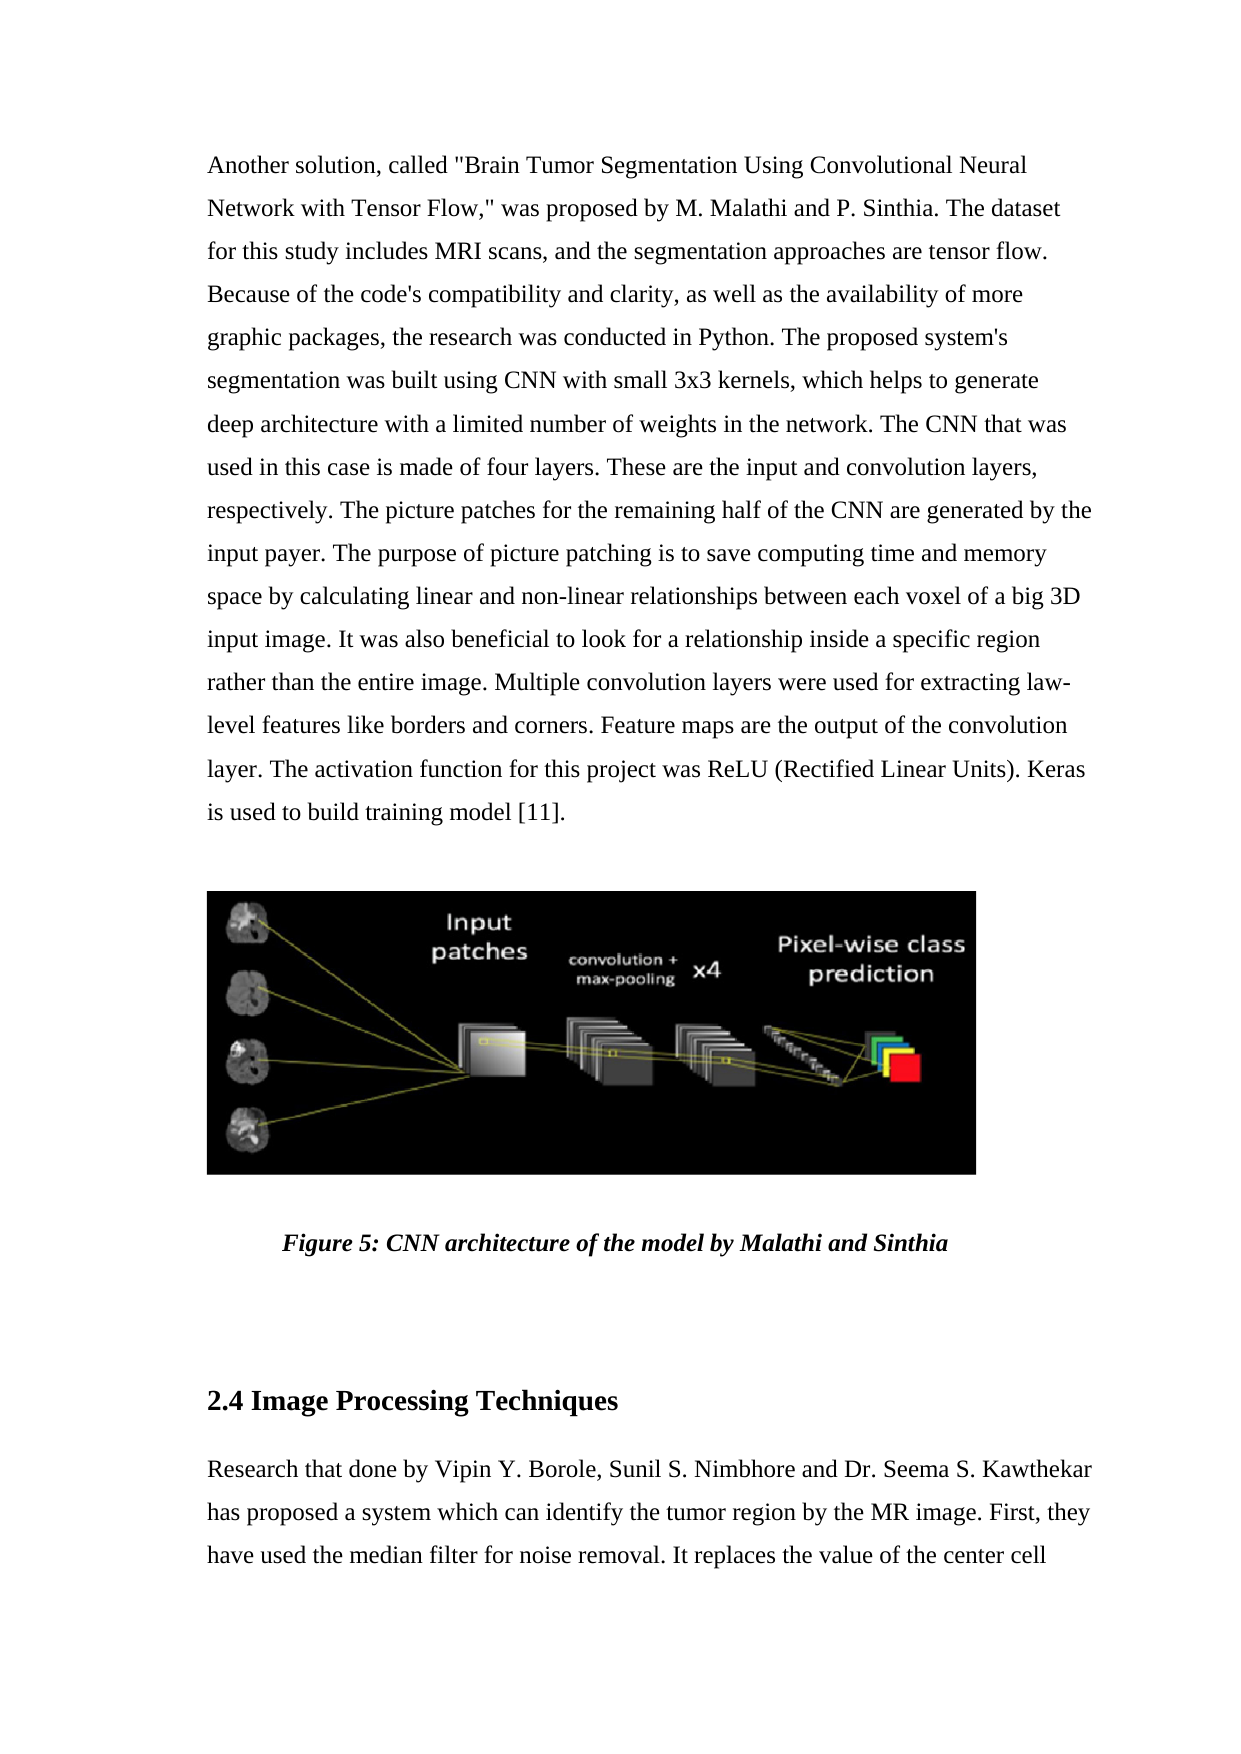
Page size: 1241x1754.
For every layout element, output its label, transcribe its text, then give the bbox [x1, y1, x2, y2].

subtitle 2.4 Image Processing Techniques [207, 1383, 1092, 1417]
picture [206, 891, 977, 1175]
text Figure 5: CNN architecture of the model by Malathi and Sinthia [207, 1228, 1092, 1257]
text Another solution, called "Brain Tumor Segmentation Using Convolutional Neural Network with Tensor Flow," was proposed by M. Malathi and P. Sinthia. The dataset for this study includes MRI scans, and the segmentation approaches are tensor flow. Because of the code's compatibility and clarity, as well as the availability of more graphic packages, the research was conducted in Python. The proposed system's segmentation was built using CNN with small 3x3 kernels, which helps to generate deep architecture with a limited number of weights in the network. The CNN that was used in this case is made of four layers. These are the input and convolution layers, respectively. The picture patches for the remaining half of the CNN are generated by the input payer. The purpose of picture patching is to save computing time and memory space by calculating linear and non-linear relationships between each voxel of a big 3D input image. It was also beneficial to look for a relationship inside a specific region rather than the entire image. Multiple convolution layers were used for extracting law-level features like borders and corners. Feature maps are the output of the convolution layer. The activation function for this project was ReLU (Rectified Linear Units). Keras is used to build training model [11]. [207, 150, 1092, 826]
